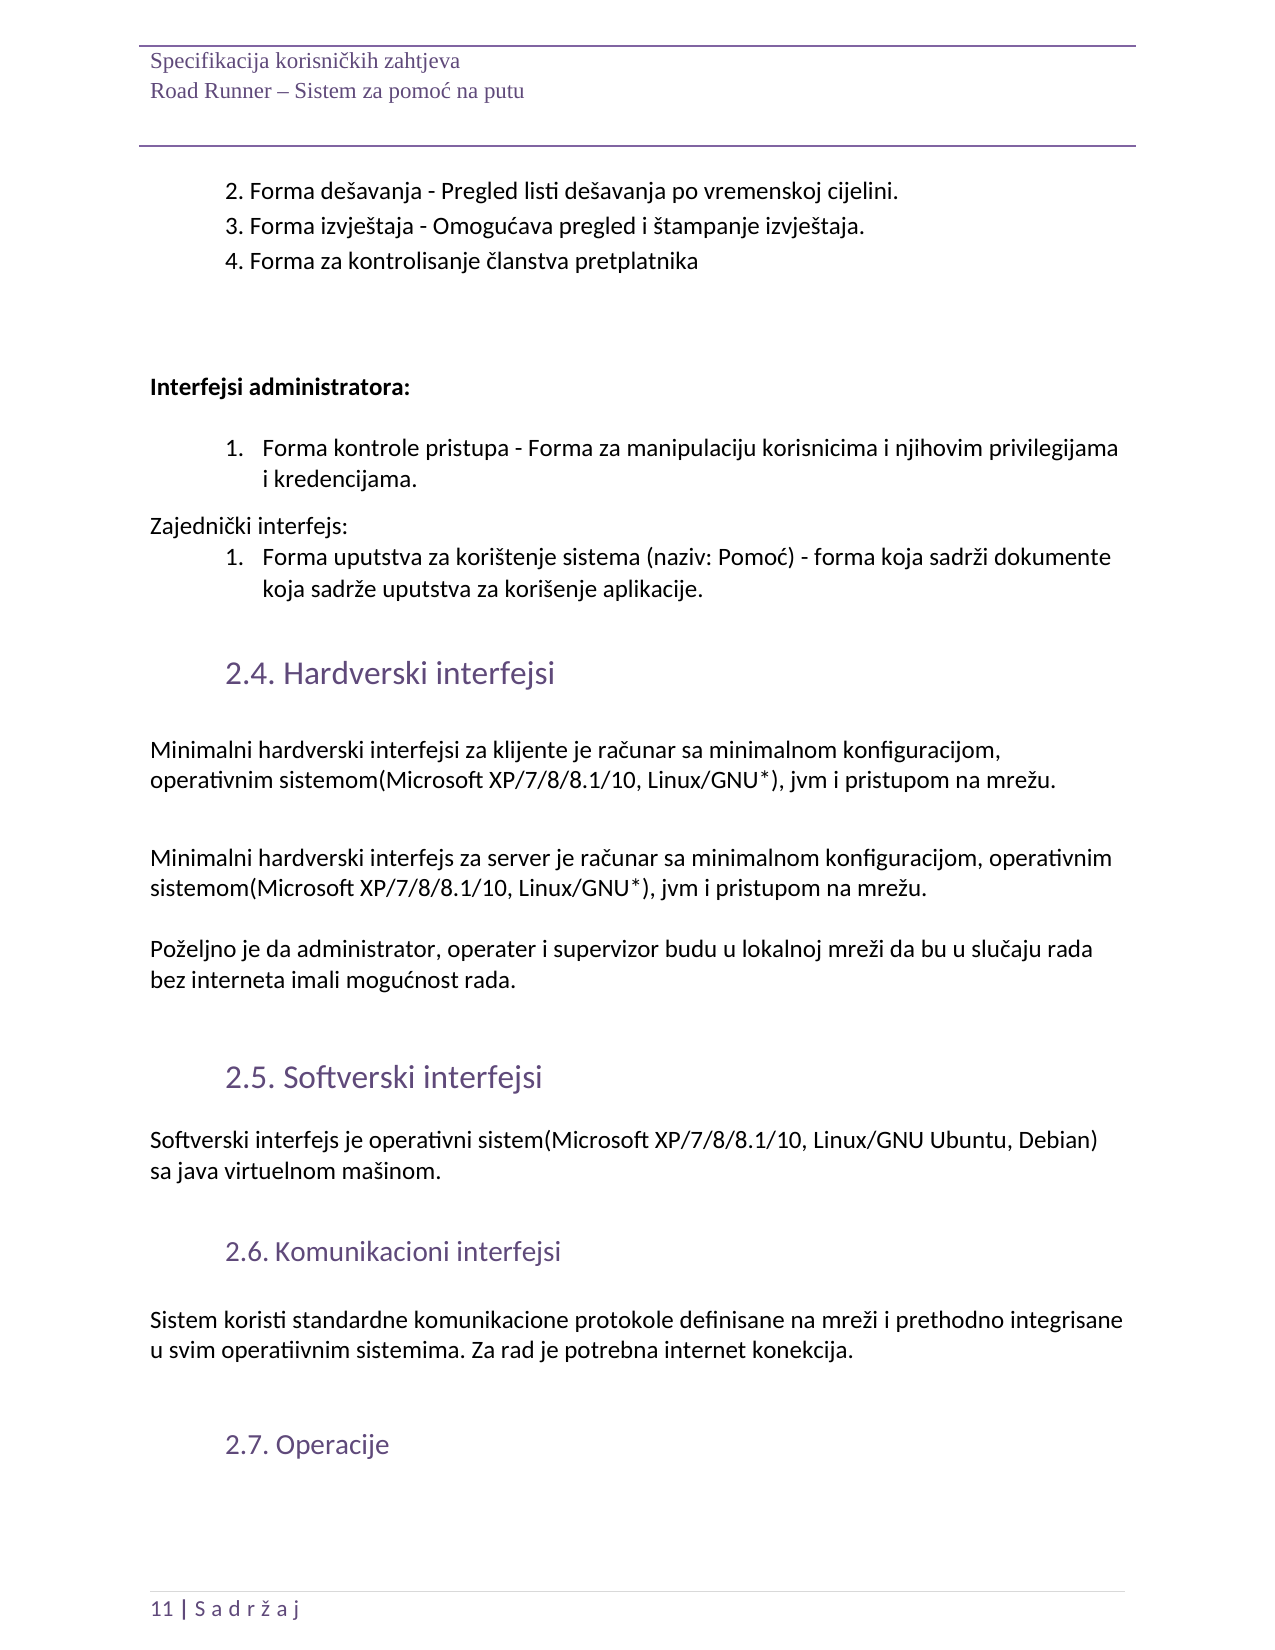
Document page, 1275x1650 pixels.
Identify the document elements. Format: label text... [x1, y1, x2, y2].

text 2. Forma dešavanja - Pregled listi dešavanja po vremenskoj cijelini. [225, 175, 1125, 205]
list Softverski interfejs je operativni sistem(Microsoft XP/7/8/8.1/10, Linux/GNU Ubuntu, Debian) sa java virtuelnom mašinom. [150, 1124, 1125, 1186]
list 2.7. Operacije [150, 1426, 1125, 1462]
text 2.6. Komunikacioni interfejsi [150, 1233, 1125, 1268]
text Zajednički interfejs: [150, 510, 1125, 541]
text Interfejsi administratora: [150, 371, 1125, 402]
text Minimalni hardverski interfejs za server je računar sa minimalnom konfiguracijom, operativnim sistemom(Microsoft XP/7/8/8.1/10, Linux/GNU*), jvm i pristupom na mrežu. [150, 842, 1125, 903]
list 2.4. Hardverski interfejsi [150, 652, 1125, 693]
list Forma kontrole pristupa - Forma za manipulaciju korisnicima i njihovim privilegijama i kredencijama. [225, 432, 1125, 493]
text Poželjno je da administrator, operater i supervizor budu u lokalnoj mreži da bu u slučaju rada bez interneta imali mogućnost rada. [150, 934, 1125, 995]
list Minimalni hardverski interfejsi za klijente je računar sa minimalnom konfiguracijom, operativnim sistemom(Microsoft XP/7/8/8.1/10, Linux/GNU*), jvm i pristupom na mrežu. [150, 734, 1125, 795]
list 2.5. Softverski interfejsi [150, 1056, 1125, 1096]
text 4. Forma za kontrolisanje članstva pretplatnika [225, 245, 1125, 275]
text 3. Forma izvještaja - Omogućava pregled i štampanje izvještaja. [225, 210, 1125, 240]
list Sistem koristi standardne komunikacione protokole definisane na mreži i prethodno integrisane u svim operatiivnim sistemima. Za rad je potrebna internet konekcija. [150, 1304, 1125, 1365]
list Forma uputstva za korištenje sistema (naziv: Pomoć) - forma koja sadrži dokumente koja sadrže uputstva za korišenje aplikacije. [225, 541, 1125, 603]
